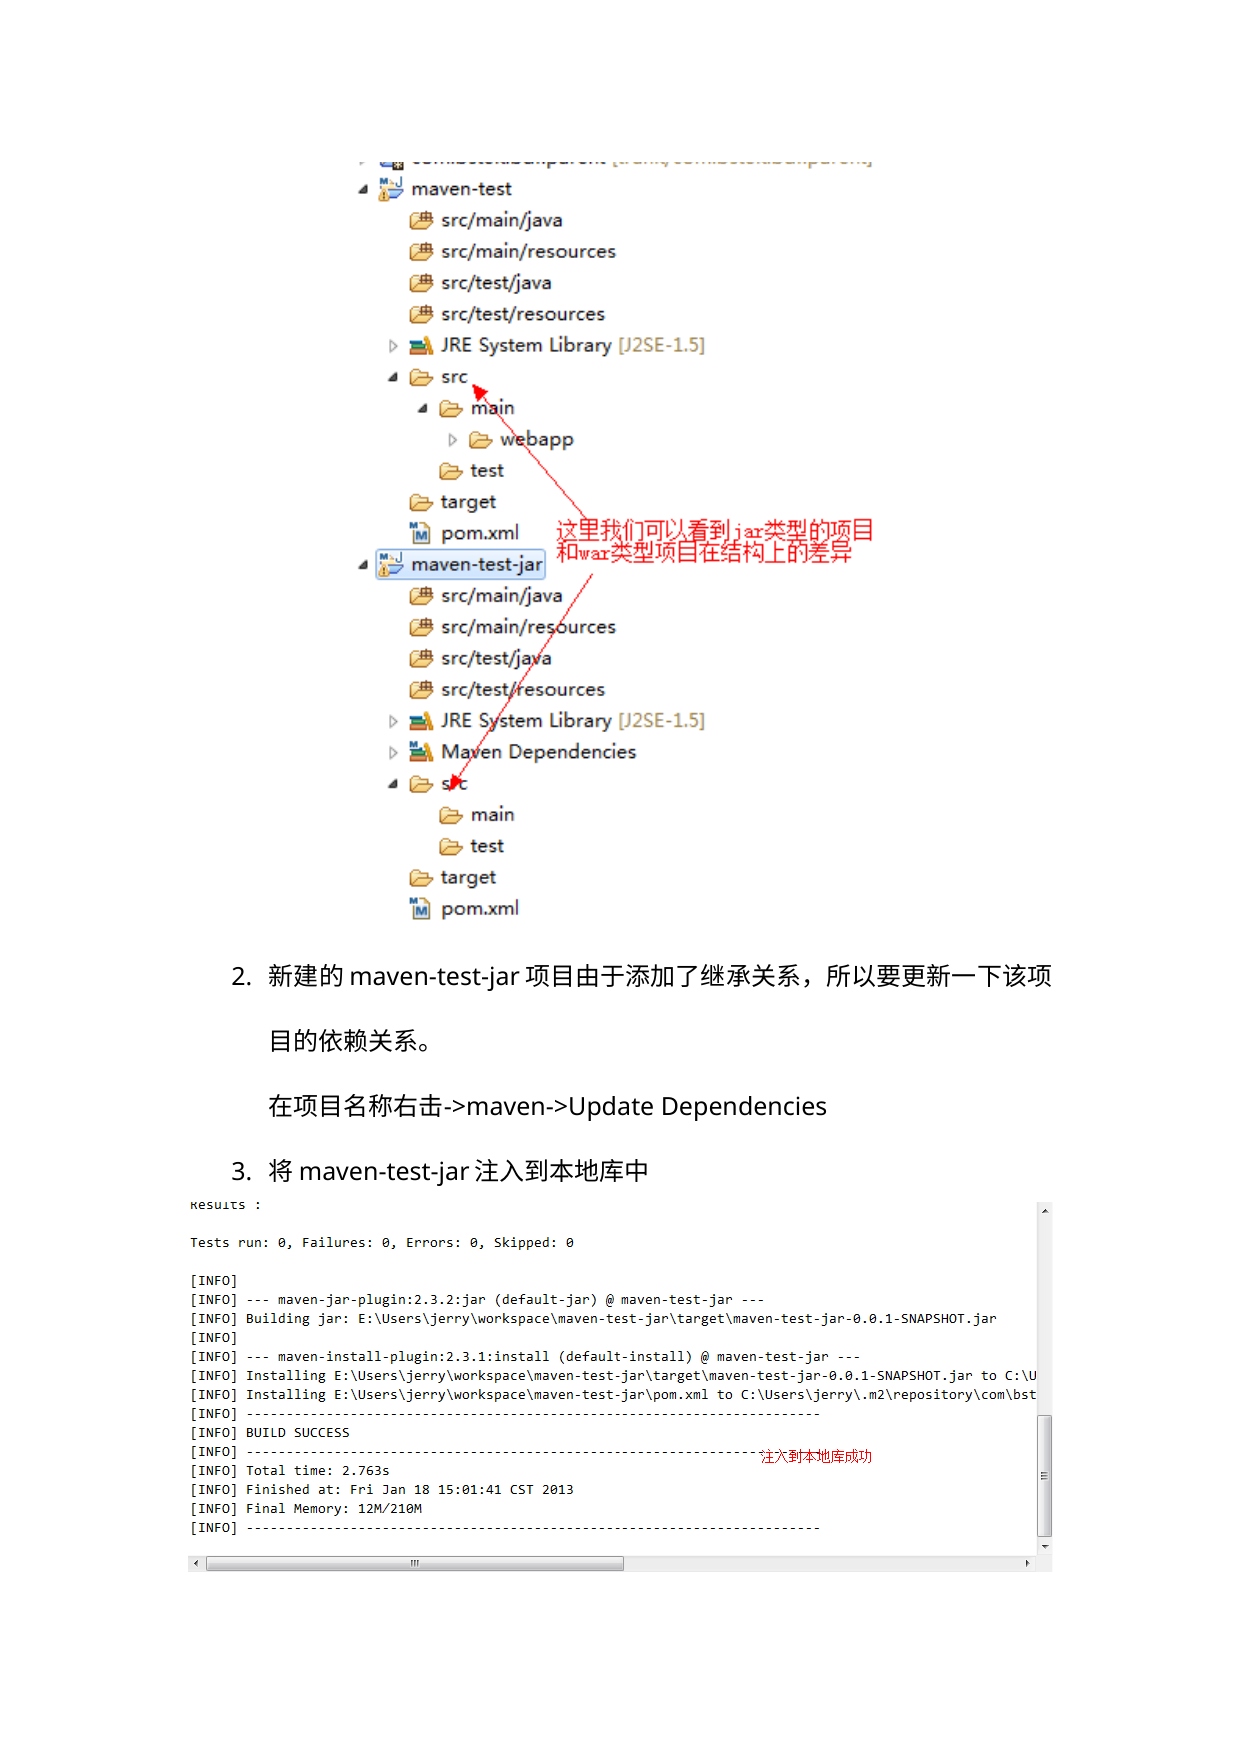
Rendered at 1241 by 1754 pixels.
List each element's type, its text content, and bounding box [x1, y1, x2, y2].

list 新建的maven-test-jar项目由于添加了继承关系，所以要更新一下该项目的依赖关系。 [231, 942, 1053, 1072]
list 在项目名称右击->maven->Update Dependencies [269, 1072, 1053, 1137]
picture [349, 162, 892, 926]
list 将maven-test-jar注入到本地库中 [231, 1137, 1053, 1202]
picture [187, 1202, 1053, 1573]
